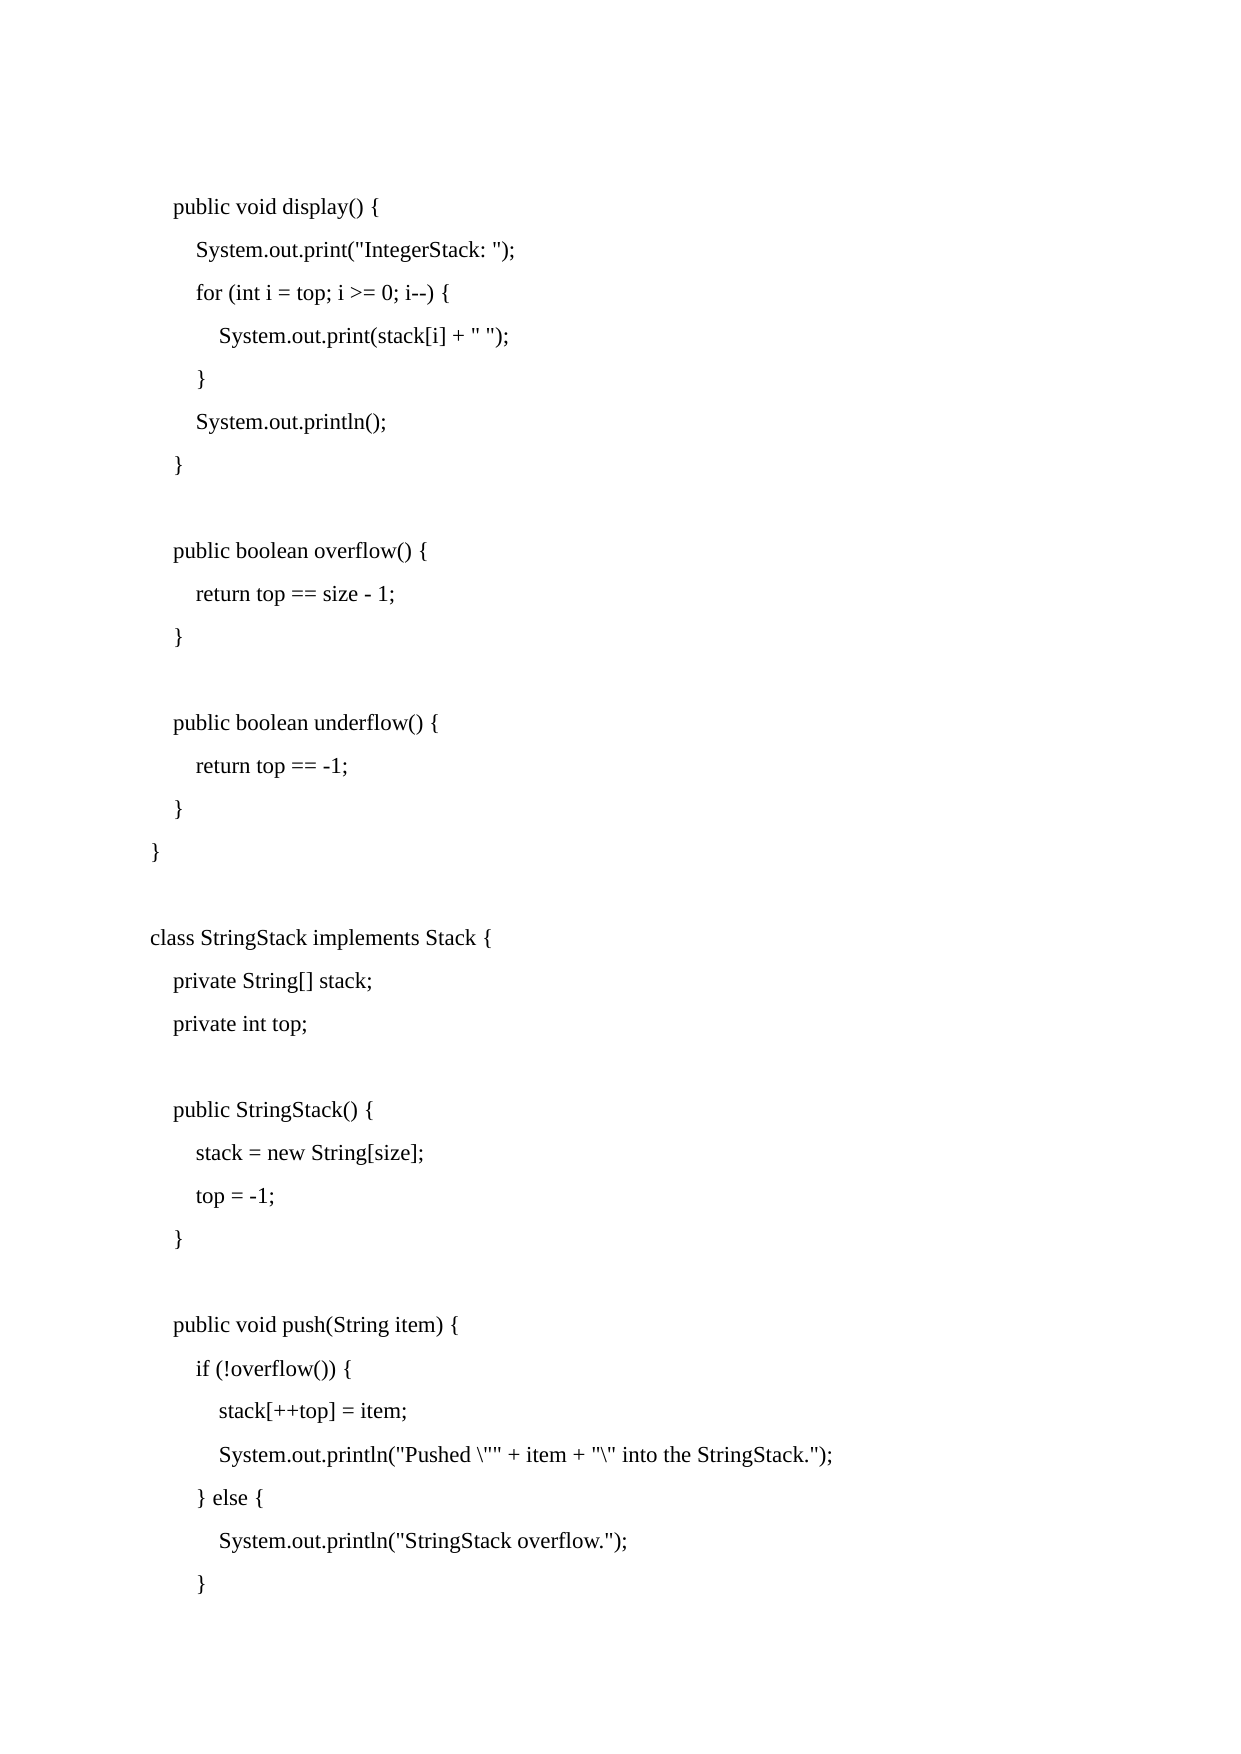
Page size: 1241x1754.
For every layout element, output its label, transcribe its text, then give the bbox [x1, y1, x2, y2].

text public void display() { [150, 193, 1090, 219]
text System.out.println("Pushed \"" + item + "\" into the StringStack."); [150, 1441, 1090, 1467]
text System.out.println(); [150, 408, 1090, 434]
text public void push(String item) { [150, 1312, 1090, 1338]
text System.out.print("IntegerStack: "); [150, 236, 1090, 262]
text top = -1; [150, 1182, 1090, 1209]
text return top == -1; [150, 752, 1090, 779]
text } [150, 838, 1090, 865]
text public boolean underflow() { [150, 709, 1090, 736]
text class StringStack implements Stack { [150, 924, 1090, 951]
text private int top; [150, 1010, 1090, 1037]
text stack[++top] = item; [150, 1398, 1090, 1424]
text System.out.print(stack[i] + " "); [150, 322, 1090, 348]
text private String[] stack; [150, 967, 1090, 994]
text } [150, 795, 1090, 822]
text } [150, 451, 1090, 477]
text for (int i = top; i >= 0; i--) { [150, 279, 1090, 305]
text if (!overflow()) { [150, 1354, 1090, 1381]
text } [150, 365, 1090, 391]
text return top == size - 1; [150, 580, 1090, 607]
text System.out.println("StringStack overflow."); [150, 1527, 1090, 1553]
text public boolean overflow() { [150, 537, 1090, 563]
text stack = new String[size]; [150, 1139, 1090, 1166]
text public StringStack() { [150, 1096, 1090, 1123]
text } [150, 1570, 1090, 1596]
text } [150, 623, 1090, 649]
text } else { [150, 1484, 1090, 1510]
text } [150, 1226, 1090, 1252]
